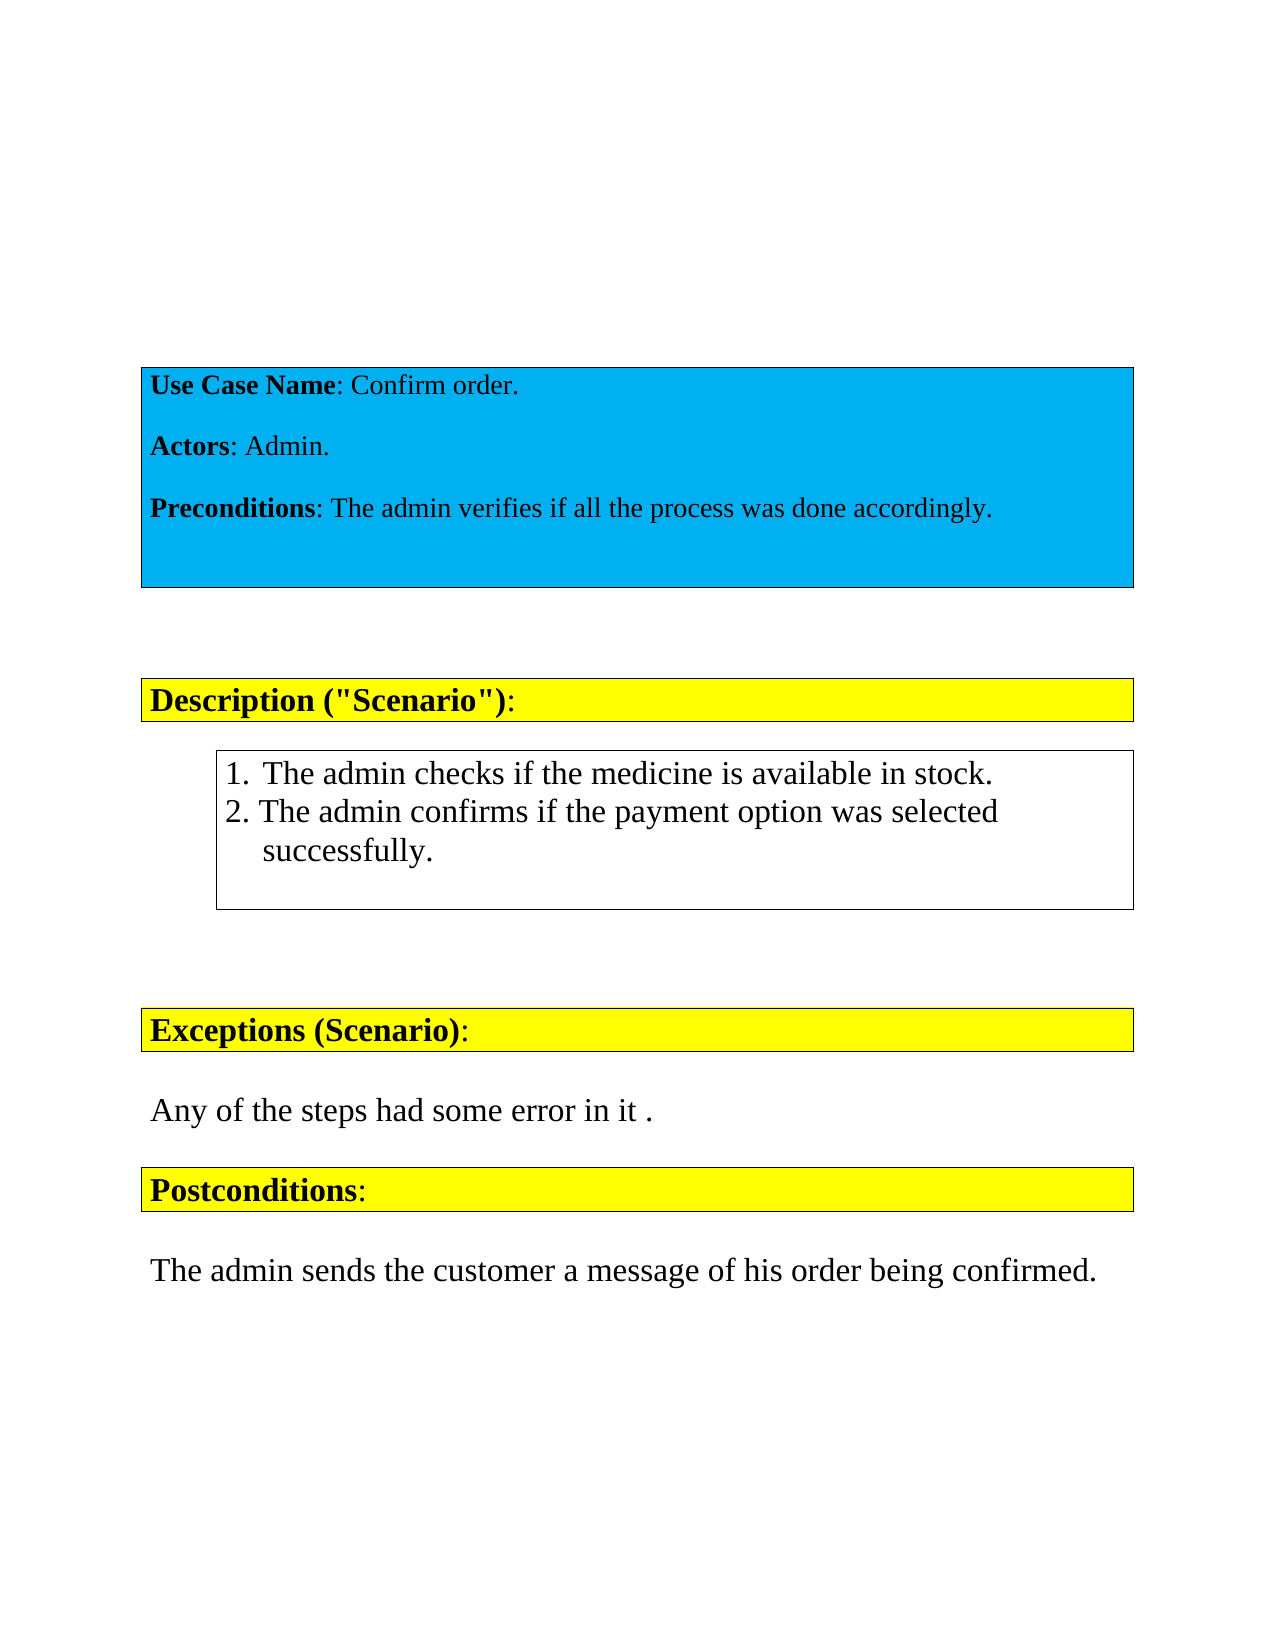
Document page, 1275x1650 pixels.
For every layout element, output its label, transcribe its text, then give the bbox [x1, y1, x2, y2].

text Description ("Scenario"): [142, 679, 1133, 721]
text Preconditions: The admin verifies if all the process was done accordingly. [142, 490, 1133, 523]
text The admin sends the customer a message of his order being confirmed. [150, 1250, 1125, 1288]
text Actors: Admin. [142, 428, 1133, 462]
text Postconditions: [142, 1168, 1133, 1211]
text Use Case Name: Confirm order. [142, 368, 1133, 400]
text Any of the steps had some error in it . [150, 1090, 1125, 1129]
text Exceptions (Scenario): [142, 1009, 1133, 1051]
text 2. The admin confirms if the payment option was selected successfully. [217, 789, 1133, 865]
list The admin checks if the medicine is available in stock. [217, 751, 1133, 789]
